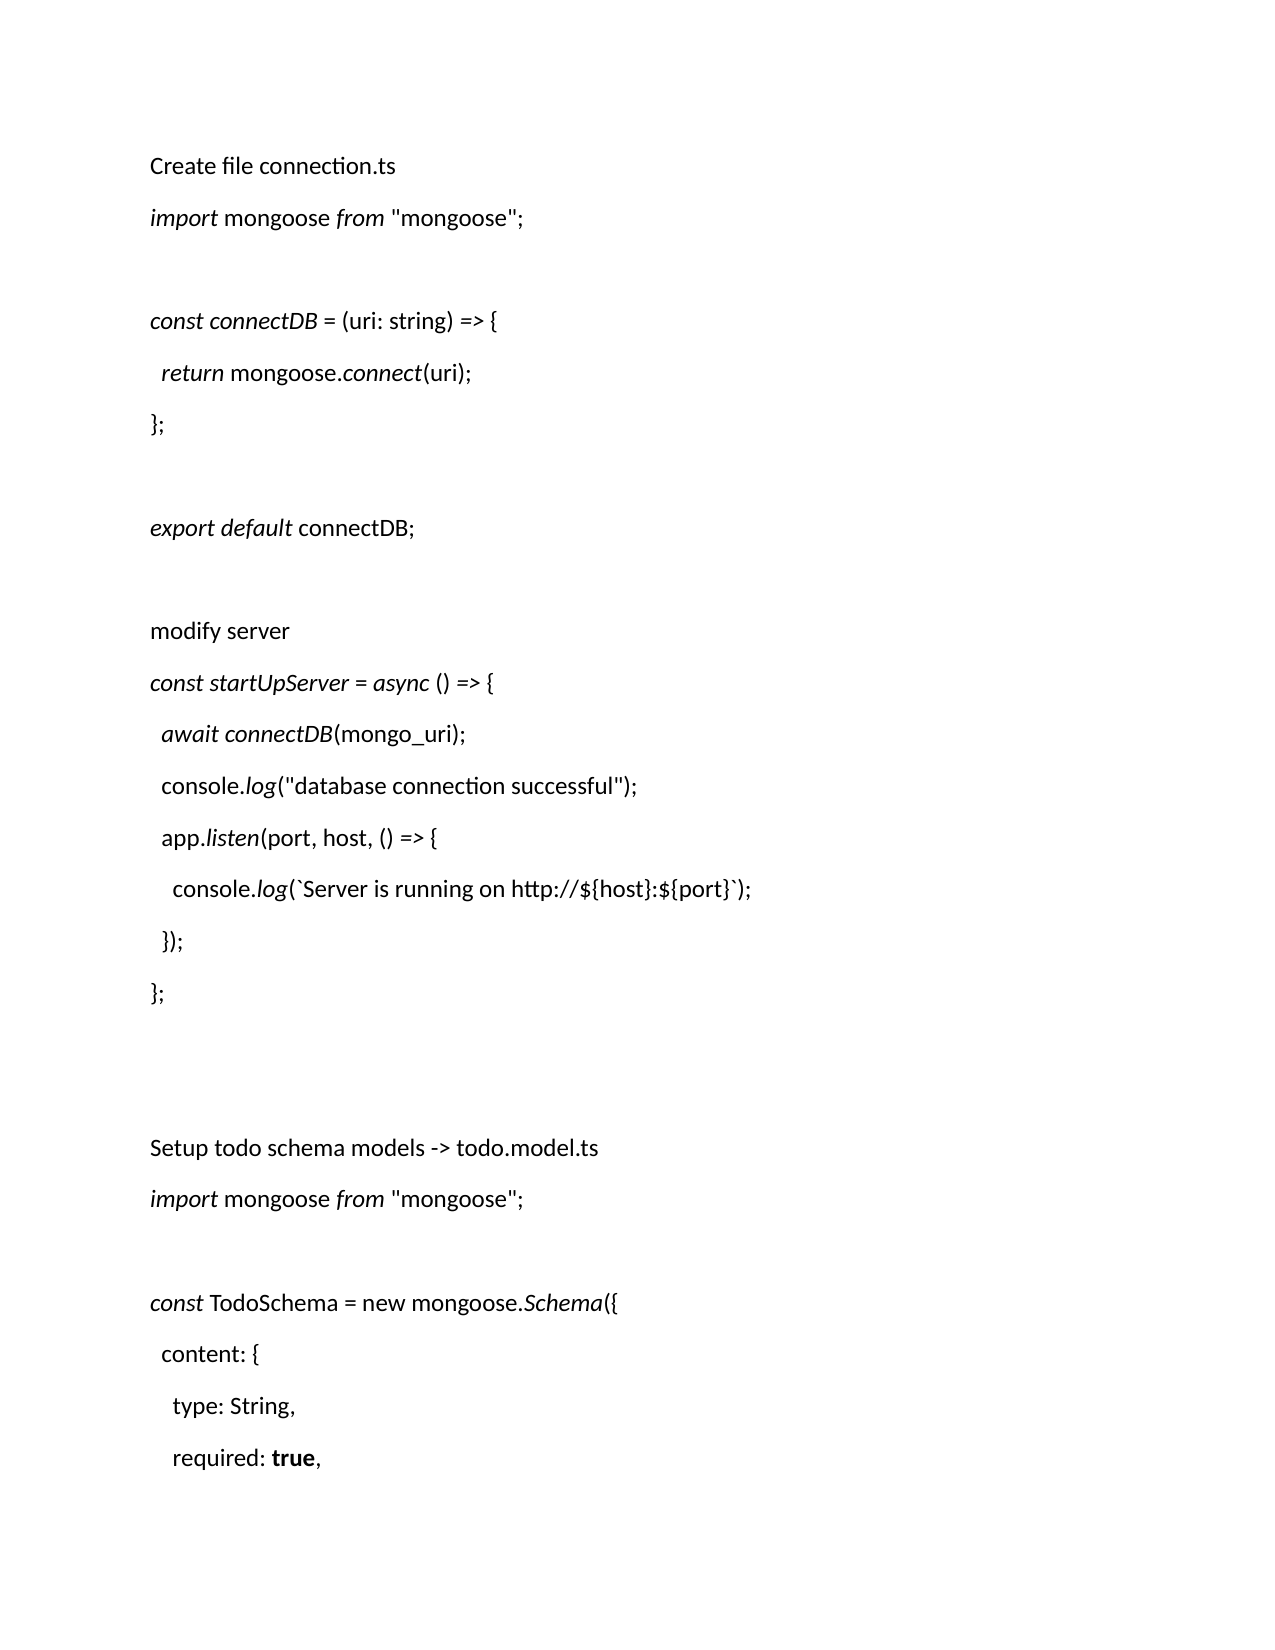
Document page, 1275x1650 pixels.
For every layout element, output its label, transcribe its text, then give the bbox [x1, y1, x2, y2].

text import mongoose from "mongoose"; [150, 1183, 1125, 1214]
text }); [150, 925, 1125, 956]
text export default connectDB; [150, 512, 1125, 542]
text }; [150, 977, 1125, 1007]
text console.log(`Server is running on http://${host}:${port}`); [150, 873, 1125, 904]
text const TodoSchema = new mongoose.Schema({ [150, 1287, 1125, 1317]
text modify server [150, 615, 1125, 646]
text import mongoose from "mongoose"; [150, 202, 1125, 232]
text return mongoose.connect(uri); [150, 357, 1125, 387]
text Create file connection.ts [150, 150, 1125, 181]
text type: String, [150, 1390, 1125, 1421]
text }; [150, 408, 1125, 439]
text content: { [150, 1338, 1125, 1369]
text const startUpServer = async () => { [150, 667, 1125, 697]
text console.log("database connection successful"); [150, 770, 1125, 801]
text required: true, [150, 1442, 1125, 1472]
text Setup todo schema models -> todo.model.ts [150, 1132, 1125, 1162]
text await connectDB(mongo_uri); [150, 718, 1125, 749]
text app.listen(port, host, () => { [150, 822, 1125, 852]
text const connectDB = (uri: string) => { [150, 305, 1125, 336]
